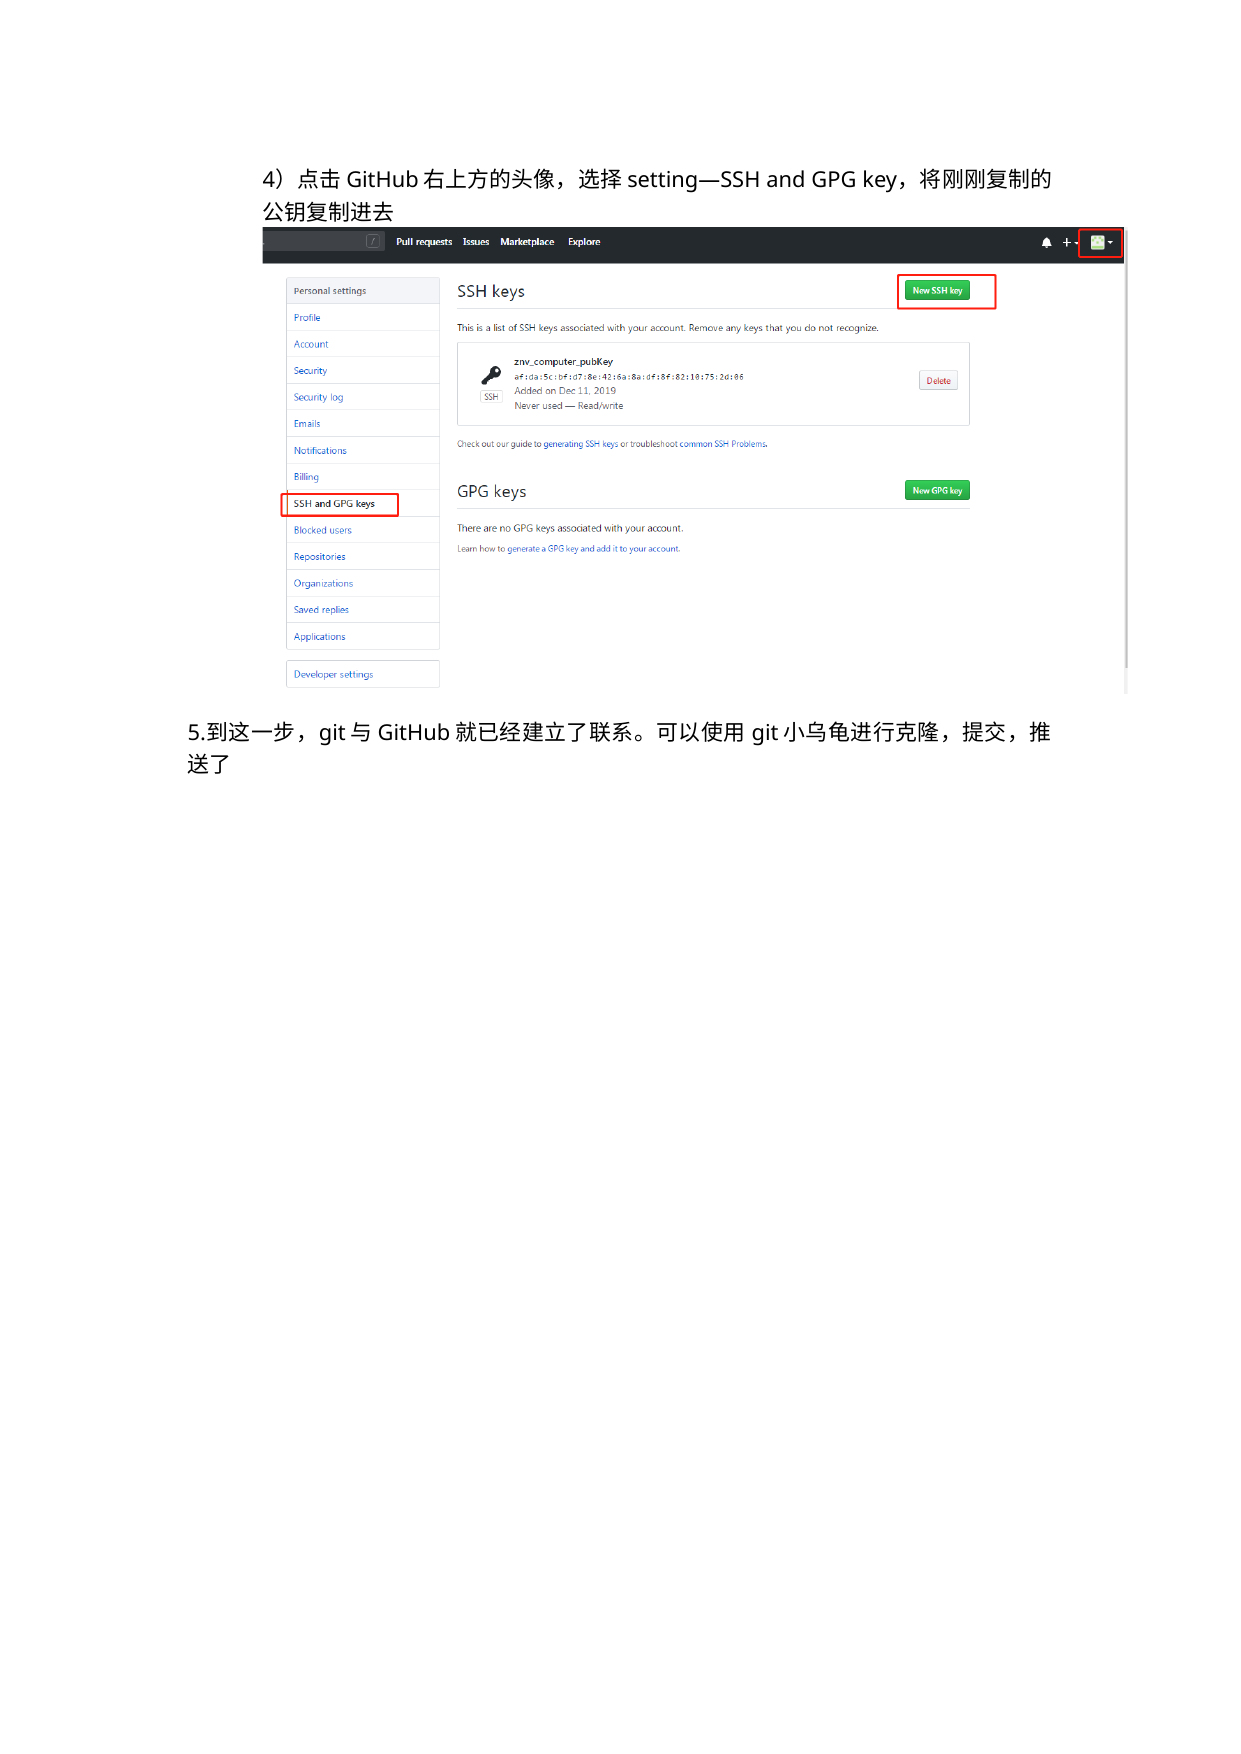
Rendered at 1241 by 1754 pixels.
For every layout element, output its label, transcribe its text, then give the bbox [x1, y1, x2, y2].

picture [262, 227, 1128, 694]
text 5.到这一步，git与GitHub就已经建立了联系。可以使用git小乌龟进行克隆，提交，推送了 [187, 714, 1053, 779]
list 4）点击GitHub右上方的头像，选择setting—SSH and GPG key，将刚刚复制的公钥复制进去 [262, 162, 1053, 227]
